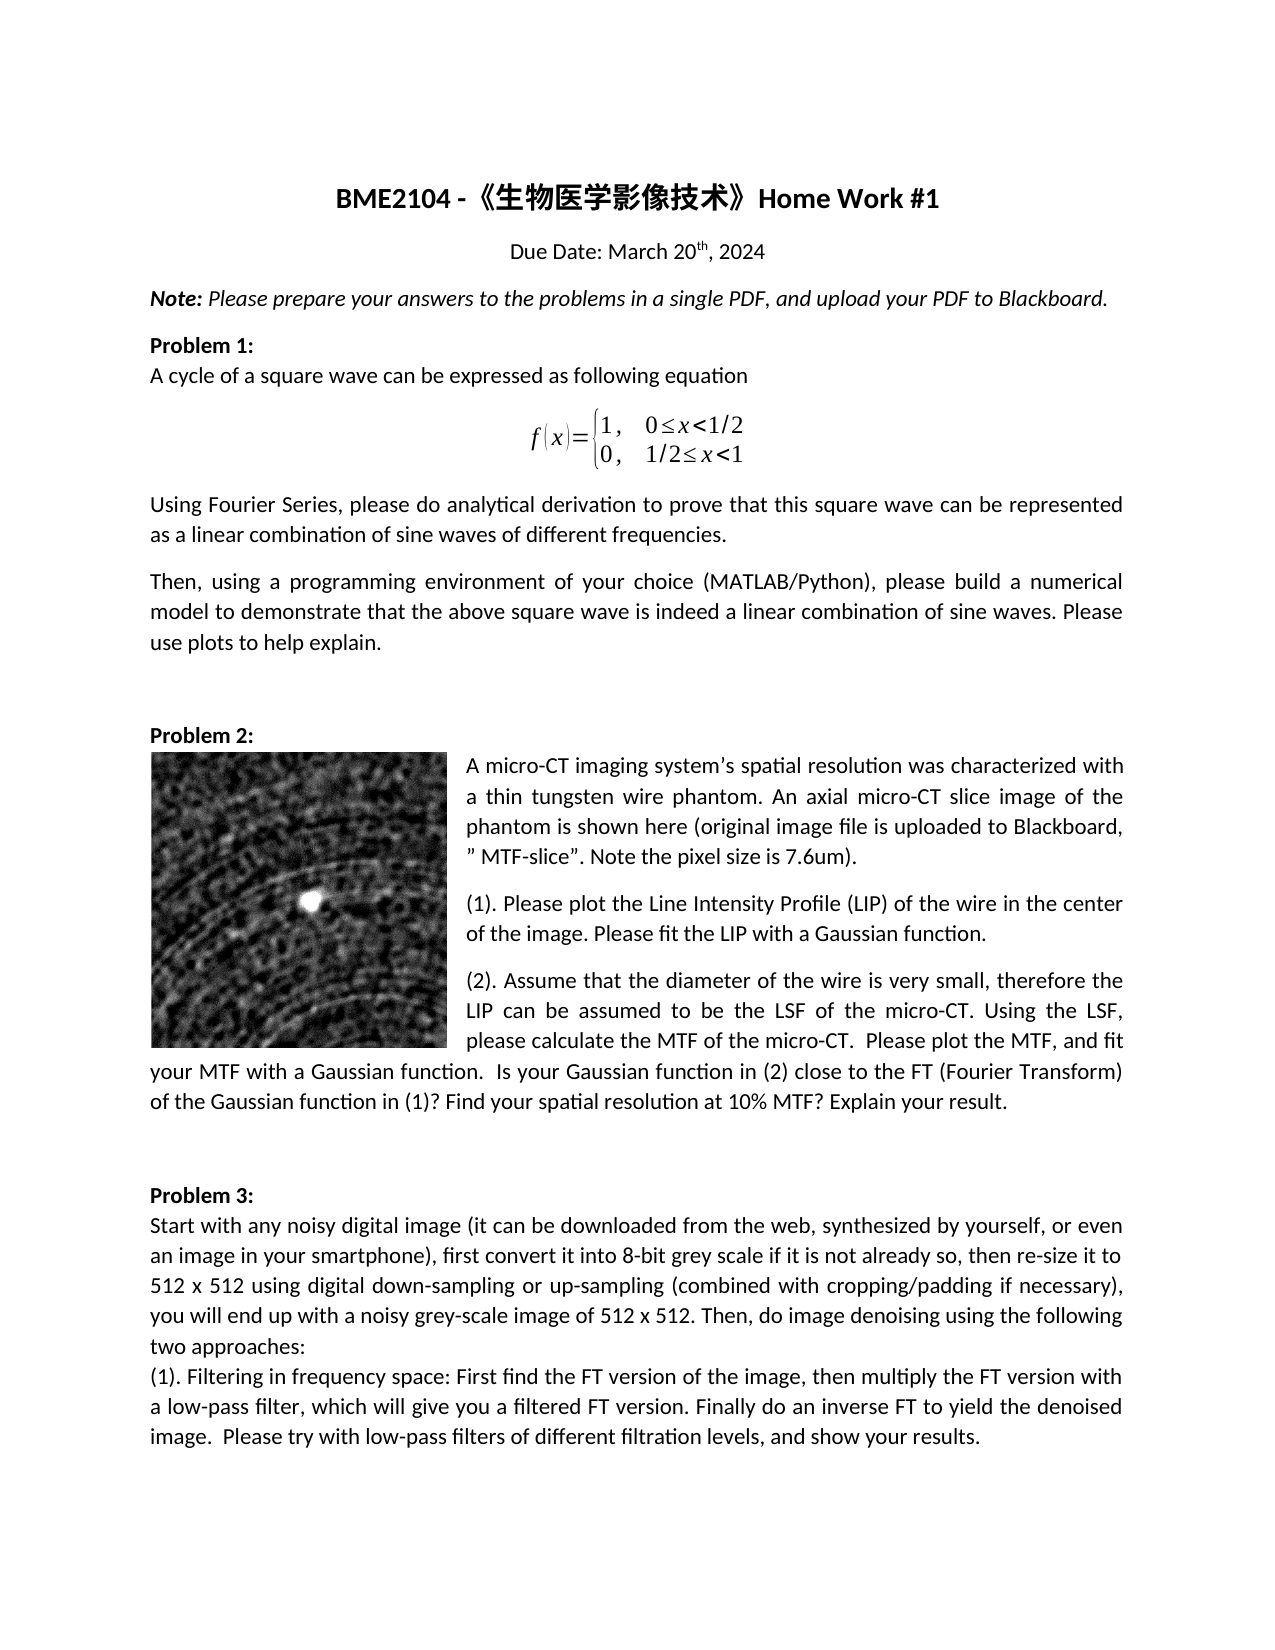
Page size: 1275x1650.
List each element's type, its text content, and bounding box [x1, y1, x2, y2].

text Note: Please prepare your answers to the problems in a single PDF, and upload your PDF to Blackboard. [150, 284, 1125, 312]
text Then, using a programming environment of your choice (MATLAB/Python), please build a numerical model to demonstrate that the above square wave is indeed a linear combination of sine waves. Please use plots to help explain. [150, 567, 1125, 656]
text Due Date: March 20th, 2024 [150, 237, 1125, 265]
picture [150, 752, 447, 1046]
text A cycle of a square wave can be expressed as following equation [150, 361, 1125, 389]
text Problem 1: [150, 331, 1125, 359]
text Problem 2: [150, 721, 1125, 749]
list Start with any noisy digital image (it can be downloaded from the web, synthesized by yourself, or even an image in your smartphone), first convert it into 8-bit grey scale if it is not already so, then re-size it to 512 x 512 using digital down-sampling or up-sampling (combined with cropping/padding if necessary), you will end up with a noisy grey-scale image of 512 x 512. Then, do image denoising using the following two approaches: [150, 1211, 1125, 1360]
text Using Fourier Series, please do analytical derivation to prove that this square wave can be represented as a linear combination of sine waves of different frequencies. [150, 490, 1125, 548]
text BME2104 -《生物医学影像技术》Home Work #1 [150, 175, 1125, 217]
text (1). Please plot the Line Intensity Profile (LIP) of the wire in the center of the image. Please fit the LIP with a Gaussian function. [447, 889, 1125, 947]
text A micro-CT imaging system’s spatial resolution was characterized with a thin tungsten wire phantom. An axial micro-CT slice image of the phantom is shown here (original image file is uploaded to Blackboard, ” MTF-slice”. Note the pixel size is 7.6um). [447, 752, 1125, 870]
list (1). Filtering in frequency space: First find the FT version of the image, then multiply the FT version with a low-pass filter, which will give you a filtered FT version. Finally do an inverse FT to yield the denoised image. Please try with low-pass filters of different filtration levels, and show your results. [150, 1362, 1125, 1451]
text (2). Assume that the diameter of the wire is very small, therefore the LIP can be assumed to be the LSF of the micro-CT. Using the LSF, please calculate the MTF of the micro-CT. Please plot the MTF, and fit your MTF with a Gaussian function. Is your Gaussian function in (2) close to the FT (Fourier Transform) of the Gaussian function in (1)? Find your spatial resolution at 10% MTF? Explain your result. [150, 966, 1125, 1115]
text Problem 3: [150, 1181, 1125, 1209]
